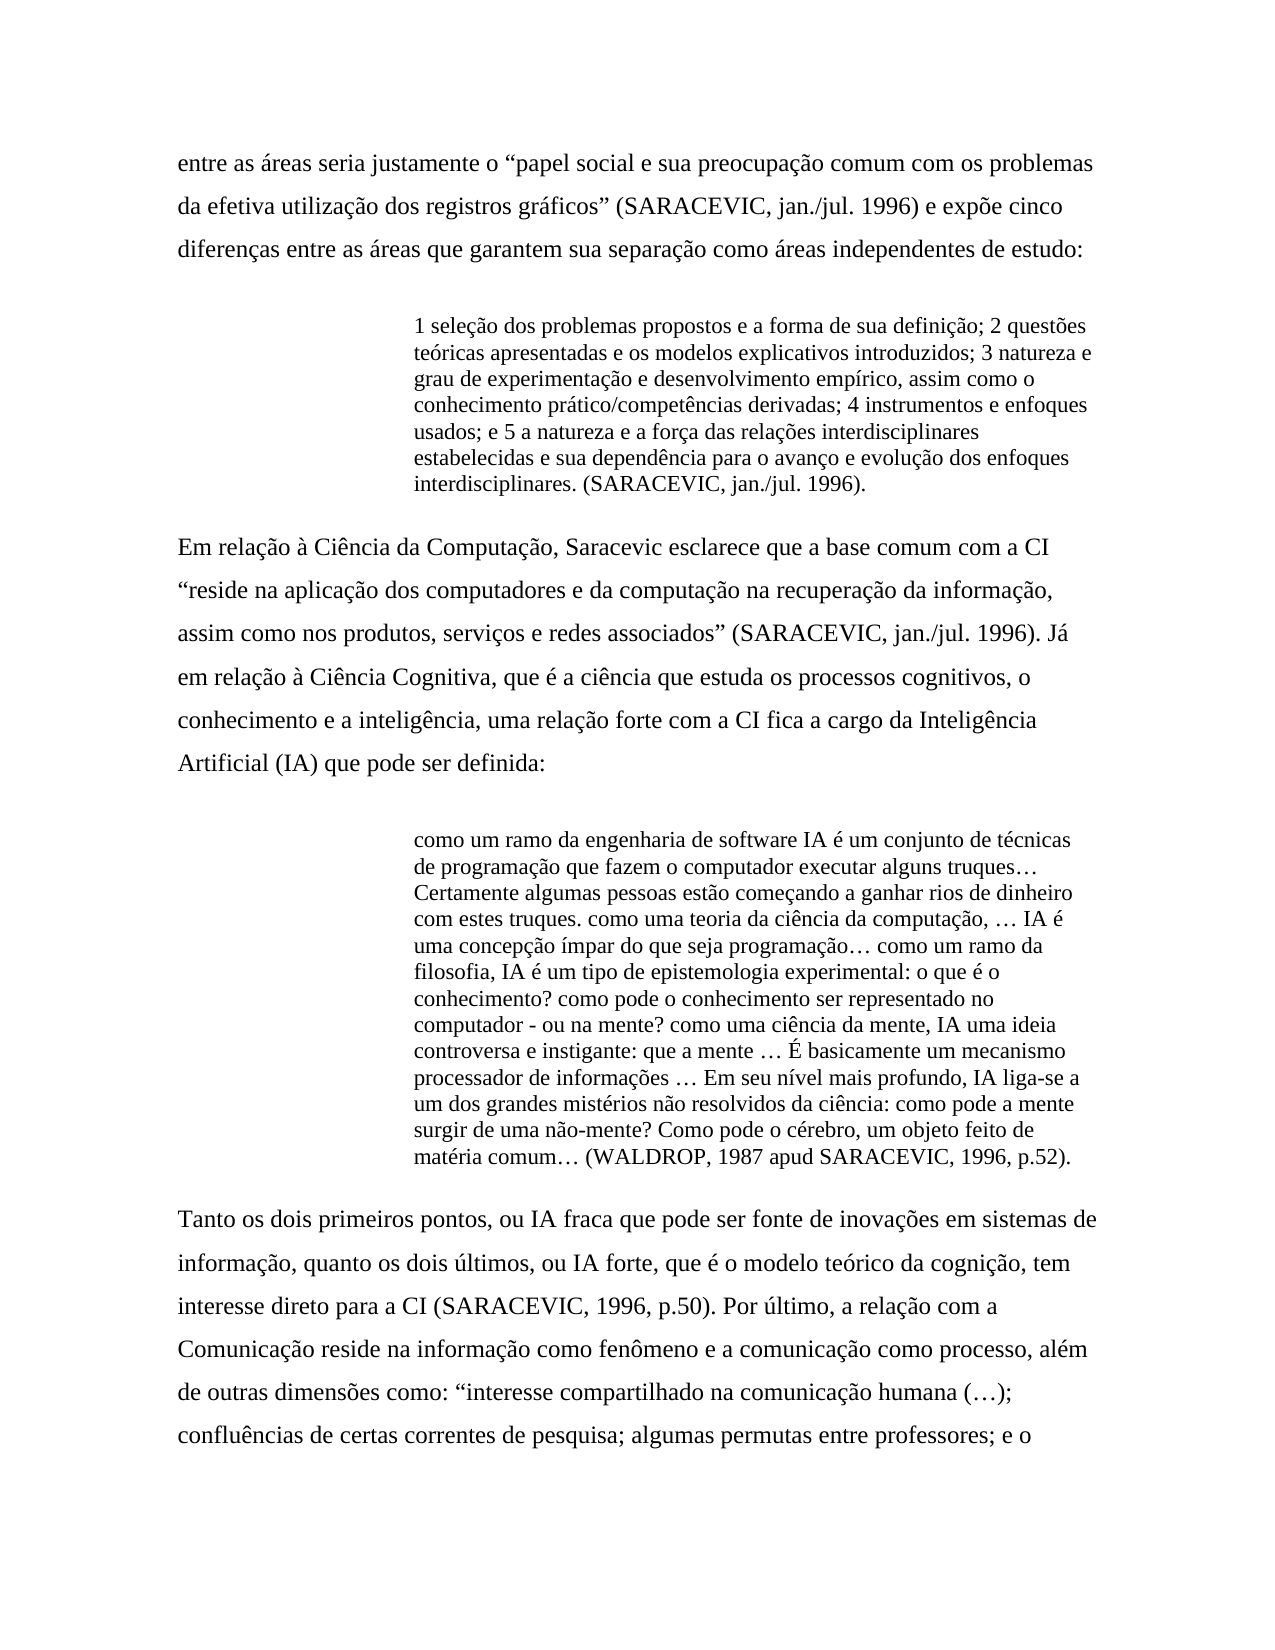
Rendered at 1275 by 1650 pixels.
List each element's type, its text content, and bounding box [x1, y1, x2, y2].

text Em relação à Ciência da Computação, Saracevic esclarece que a base comum com a CI “reside na aplicação dos computadores e da computação na recuperação da informação, assim como nos produtos, serviços e redes associados” (SARACEVIC, jan./jul. 1996). Já em relação à Ciência Cognitiva, que é a ciência que estuda os processos cognitivos, o conhecimento e a inteligência, uma relação forte com a CI fica a cargo da Inteligência Artificial (IA) que pode ser definida: [177, 532, 1098, 777]
text como um ramo da engenharia de software IA é um conjunto de técnicas de programação que fazem o computador executar alguns truques… Certamente algumas pessoas estão começando a ganhar rios de dinheiro com estes truques. como uma teoria da ciência da computação, … IA é uma concepção ímpar do que seja programação… como um ramo da filosofia, IA é um tipo de epistemologia experimental: o que é o conhecimento? como pode o conhecimento ser representado no computador - ou na mente? como uma ciência da mente, IA uma ideia controversa e instigante: que a mente … É basicamente um mecanismo processador de informações … Em seu nível mais profundo, IA liga-se a um dos grandes mistérios não resolvidos da ciência: como pode a mente surgir de uma não-mente? Como pode o cérebro, um objeto feito de matéria comum… (WALDROP, 1987 apud SARACEVIC, 1996, p.52). [413, 826, 1098, 1169]
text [177, 148, 1098, 263]
text 1 seleção dos problemas propostos e a forma de sua definição; 2 questões teóricas apresentadas e os modelos explicativos introduzidos; 3 natureza e grau de experimentação e desenvolvimento empírico, assim como o conhecimento prático/competências derivadas; 4 instrumentos e enfoques usados; e 5 a natureza e a força das relações interdisciplinares estabelecidas e sua dependência para o avanço e evolução dos enfoques interdisciplinares. (SARACEVIC, jan./jul. 1996). [413, 312, 1098, 497]
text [177, 1204, 1098, 1449]
